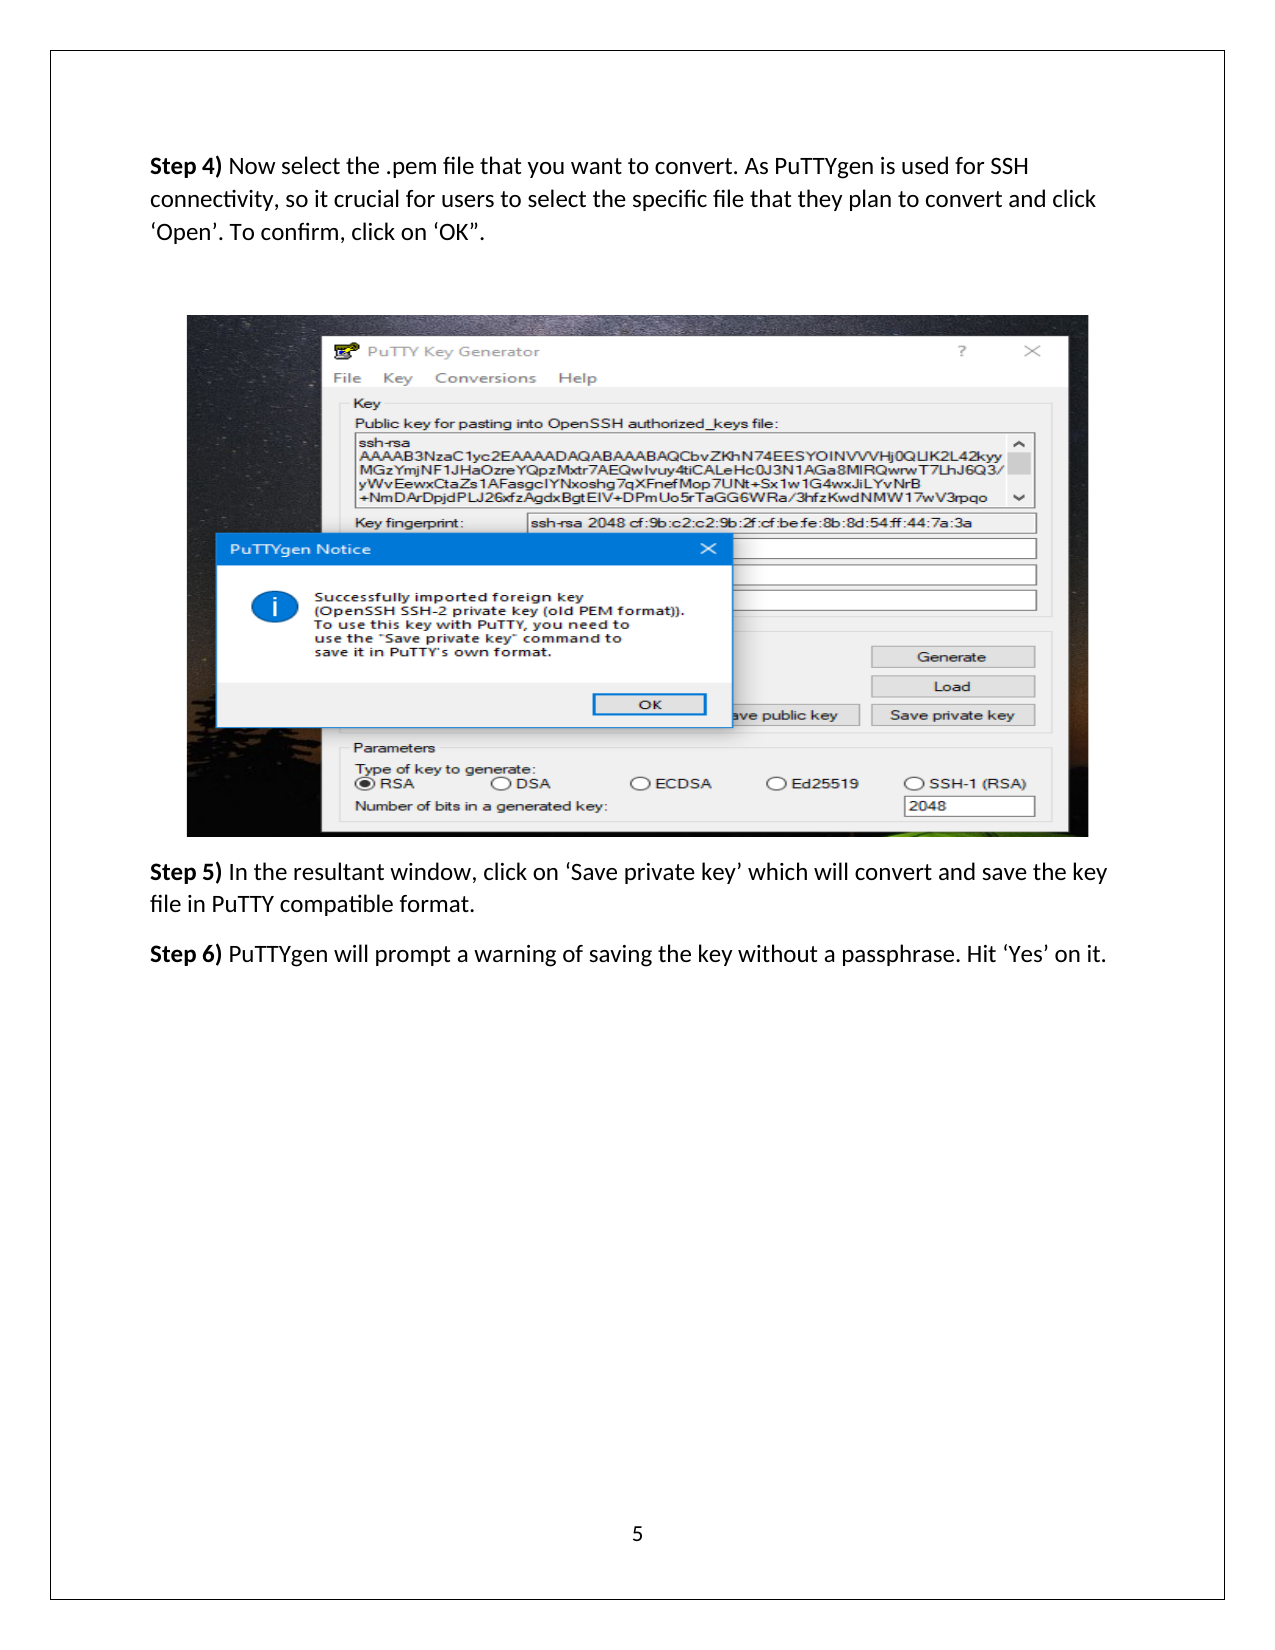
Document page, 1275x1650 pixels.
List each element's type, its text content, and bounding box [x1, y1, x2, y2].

text Step 5) In the resultant window, click on ‘Save private key’ which will convert and save the key file in PuTTY compatible format. [150, 856, 1125, 919]
text Step 6) PuTTYgen will prompt a warning of saving the key without a passphrase. Hit ‘Yes’ on it. [150, 938, 1125, 969]
text Step 4) Now select the .pem file that you want to convert. As PuTTYgen is used for SSH connectivity, so it crucial for users to select the specific file that they plan to convert and click ‘Open’. To confirm, click on ‘OK”. [150, 150, 1125, 246]
picture [186, 315, 1089, 837]
